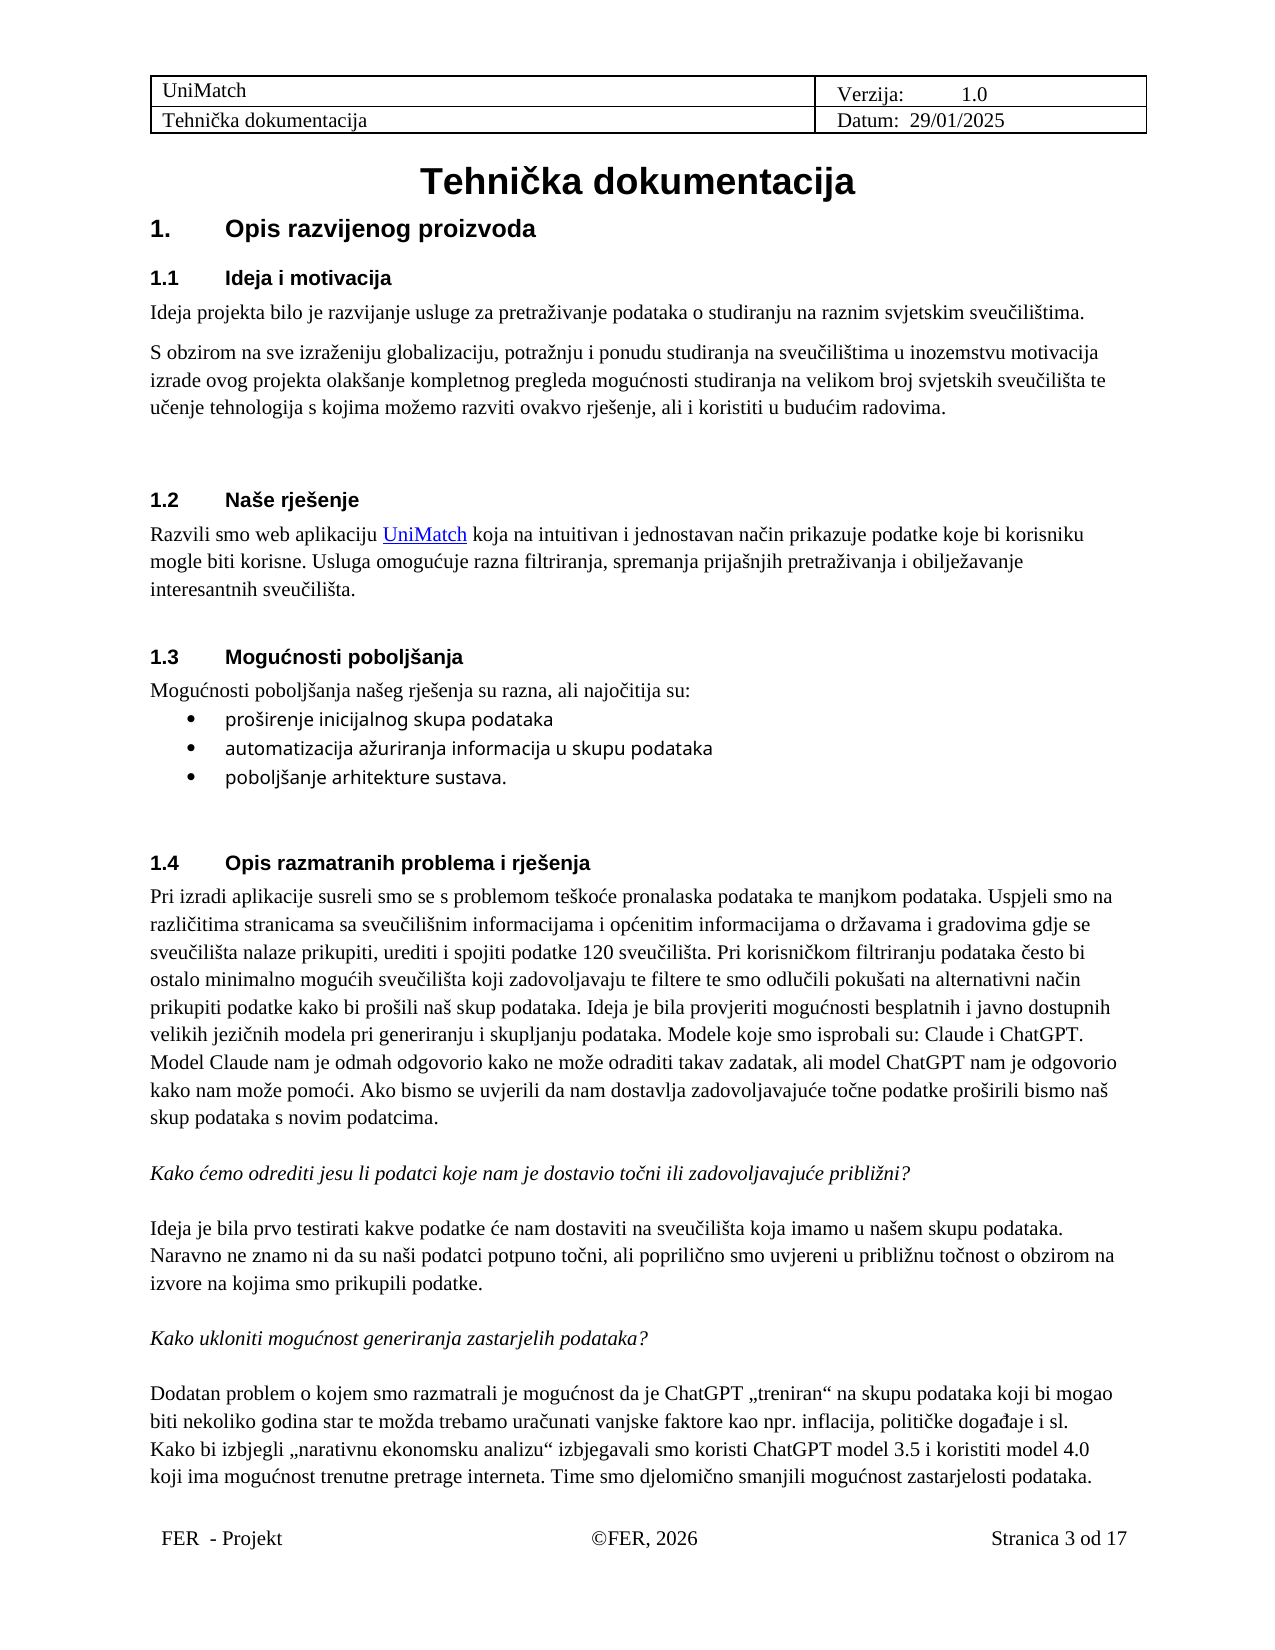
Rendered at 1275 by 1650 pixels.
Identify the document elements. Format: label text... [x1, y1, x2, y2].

text Ideja projekta bilo je razvijanje usluge za pretraživanje podataka o studiranju na raznim svjetskim sveučilištima. [150, 300, 1125, 324]
subtitle Mogućnosti poboljšanja [150, 645, 1125, 669]
text Ideja je bila prvo testirati kakve podatke će nam dostaviti na sveučilišta koja imamo u našem skupu podataka. Naravno ne znamo ni da su naši podatci potpuno točni, ali poprilično smo uvjereni u približnu točnost o obzirom na izvore na kojima smo prikupili podatke. [150, 1216, 1125, 1295]
subtitle Opis razvijenog proizvoda [150, 214, 1125, 243]
subtitle Opis razmatranih problema i rješenja [150, 851, 1125, 874]
text Mogućnosti poboljšanja našeg rješenja su razna, ali najočitija su: [150, 678, 1125, 702]
text S obzirom na sve izraženiju globalizaciju, potražnju i ponudu studiranja na sveučilištima u inozemstvu motivacija izrade ovog projekta olakšanje kompletnog pregleda mogućnosti studiranja na velikom broj svjetskih sveučilišta te učenje tehnologija s kojima možemo razviti ovakvo rješenje, ali i koristiti u budućim radovima. [150, 340, 1125, 419]
text Dodatan problem o kojem smo razmatrali je mogućnost da je ChatGPT „treniran“ na skupu podataka koji bi mogao biti nekoliko godina star te možda trebamo uračunati vanjske faktore kao npr. inflacija, političke događaje i sl. [150, 1381, 1125, 1433]
subtitle Naše rješenje [150, 488, 1125, 512]
text Kako ćemo odrediti jesu li podatci koje nam je dostavio točni ili zadovoljavajuće približni? [150, 1160, 1125, 1184]
text Razvili smo web aplikaciju UniMatch koja na intuitivan i jednostavan način prikazuje podatke koje bi korisniku mogle biti korisne. Usluga omogućuje razna filtriranja, spremanja prijašnjih pretraživanja i obilježavanje interesantnih sveučilišta. [150, 522, 1125, 601]
title Tehnička dokumentacija [150, 159, 1125, 202]
text Kako ukloniti mogućnost generiranja zastarjelih podataka? [150, 1326, 1125, 1350]
text Kako bi izbjegli „narativnu ekonomsku analizu“ izbjegavali smo koristi ChatGPT model 3.5 i koristiti model 4.0 koji ima mogućnost trenutne pretrage interneta. Time smo djelomično smanjili mogućnost zastarjelosti podataka. [150, 1436, 1125, 1488]
list automatizacija ažuriranja informacija u skupu podataka [187, 735, 1125, 761]
subtitle Ideja i motivacija [150, 266, 1125, 290]
text Pri izradi aplikacije susreli smo se s problemom teškoće pronalaska podataka te manjkom podataka. Uspjeli smo na različitima stranicama sa sveučilišnim informacijama i općenitim informacijama o državama i gradovima gdje se sveučilišta nalaze prikupiti, urediti i spojiti podatke 120 sveučilišta. Pri korisničkom filtriranju podataka često bi ostalo minimalno mogućih sveučilišta koji zadovoljavaju te filtere te smo odlučili pokušati na alternativni način prikupiti podatke kako bi prošili naš skup podataka. Ideja je bila provjeriti mogućnosti besplatnih i javno dostupnih velikih jezičnih modela pri generiranju i skupljanju podataka. Modele koje smo isprobali su: Claude i ChatGPT. Model Claude nam je odmah odgovorio kako ne može odraditi takav zadatak, ali model ChatGPT nam je odgovorio kako nam može pomoći. Ako bismo se uvjerili da nam dostavlja zadovoljavajuće točne podatke proširili bismo naš skup podataka s novim podatcima. [150, 884, 1125, 1129]
list poboljšanje arhitekture sustava. [187, 764, 1125, 790]
list proširenje inicijalnog skupa podataka [187, 706, 1125, 732]
